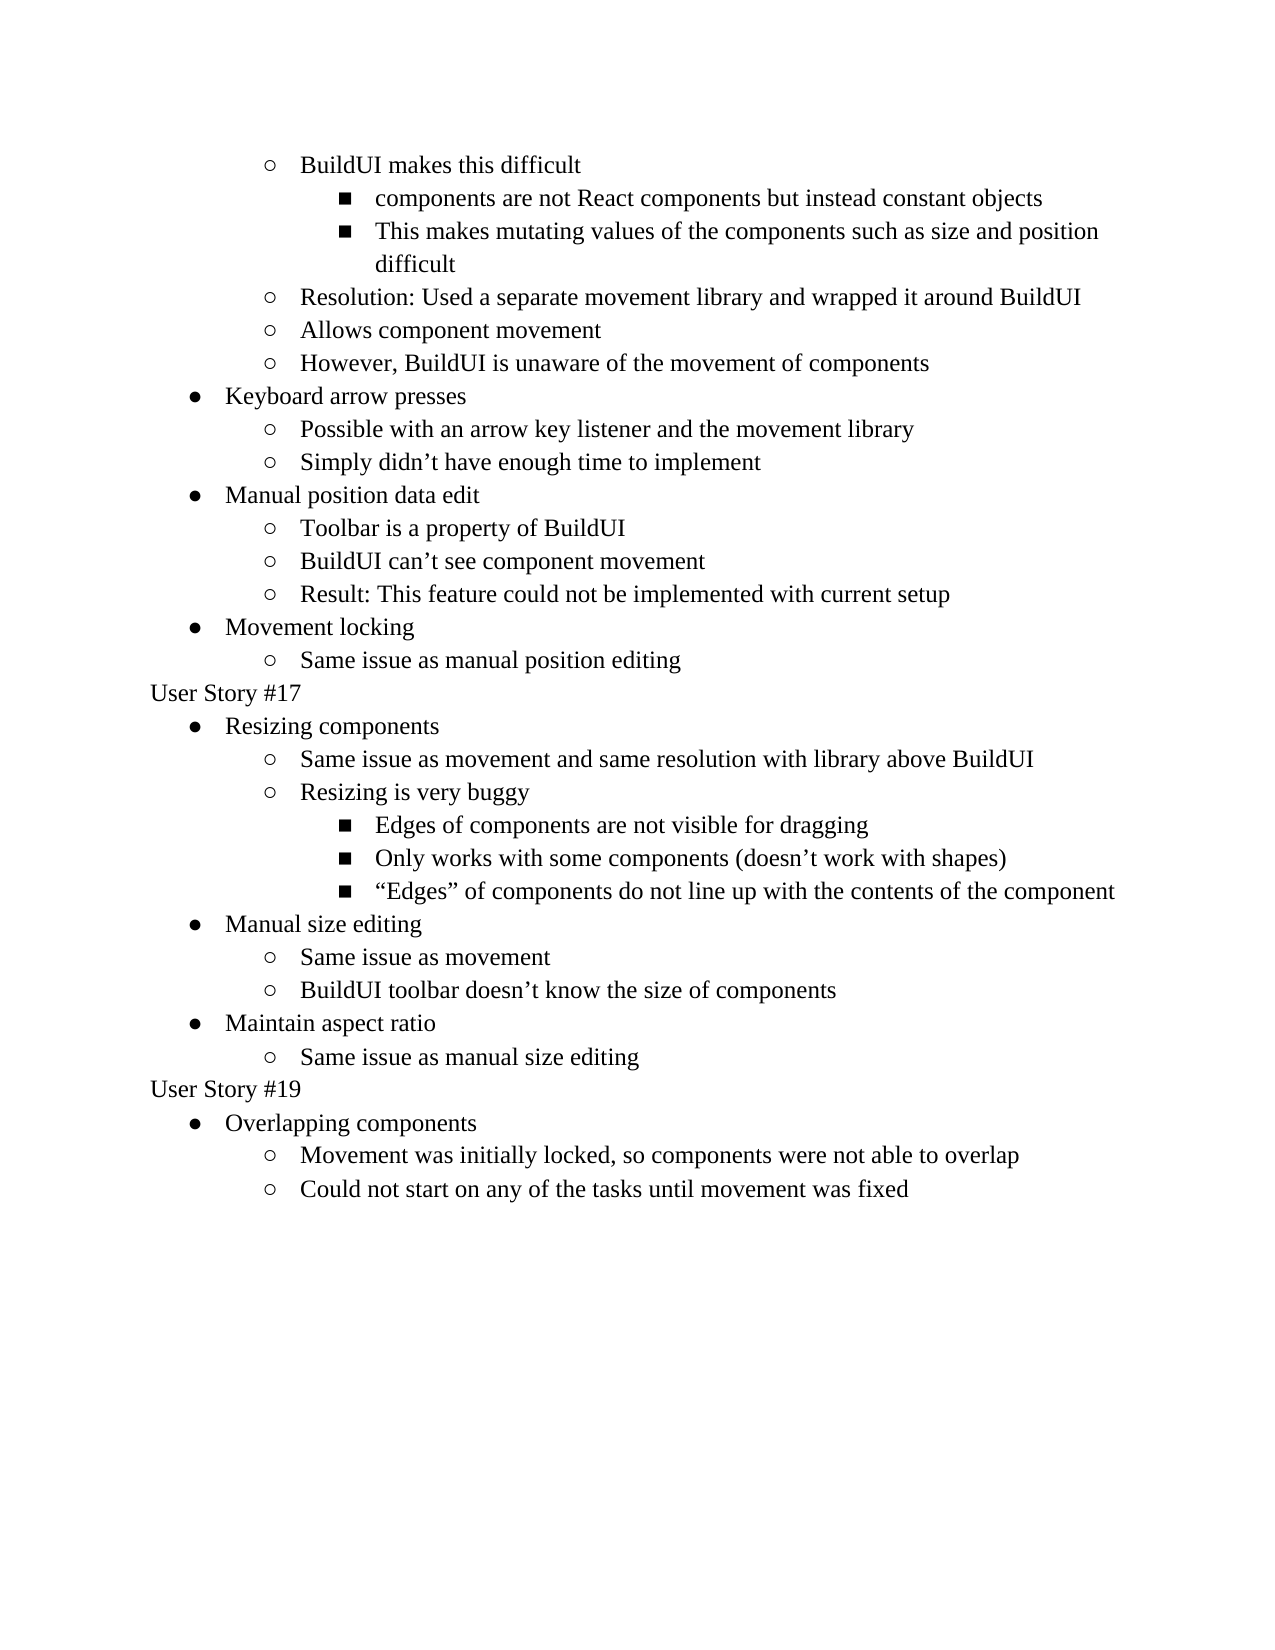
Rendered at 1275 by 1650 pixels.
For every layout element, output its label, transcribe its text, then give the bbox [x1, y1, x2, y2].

list “Edges” of components do not line up with the contents of the component [337, 876, 1125, 905]
list However, BuildUI is unaware of the movement of components [262, 348, 1125, 377]
list Simply didn’t have enough time to implement [262, 447, 1125, 476]
list Movement was initially locked, so components were not able to overlap [262, 1141, 1125, 1169]
list Maintain aspect ratio [187, 1008, 1125, 1037]
list Same issue as movement and same resolution with library above BuildUI [262, 744, 1125, 773]
list Could not start on any of the tasks until movement was fixed [262, 1174, 1125, 1202]
list Resizing is very buggy [262, 777, 1125, 806]
list Resolution: Used a separate movement library and wrapped it around BuildUI [262, 282, 1125, 311]
list Possible with an arrow key listener and the movement library [262, 414, 1125, 443]
list Result: This feature could not be implemented with current setup [262, 579, 1125, 608]
text User Story #19 [150, 1074, 1125, 1103]
list This makes mutating values of the components such as size and position difficult [337, 216, 1125, 278]
list components are not React components but instead constant objects [337, 183, 1125, 212]
list Movement locking [187, 612, 1125, 641]
list Only works with some components (doesn’t work with shapes) [337, 843, 1125, 872]
list Edges of components are not visible for dragging [337, 810, 1125, 839]
list BuildUI makes this difficult [262, 150, 1125, 179]
list Same issue as manual size editing [262, 1042, 1125, 1070]
list Overlapping components [187, 1108, 1125, 1136]
list Allows component movement [262, 315, 1125, 344]
list Same issue as manual position editing [262, 645, 1125, 674]
list Manual position data edit [187, 480, 1125, 509]
list Resizing components [187, 711, 1125, 740]
list Keyboard arrow presses [187, 381, 1125, 410]
text User Story #17 [150, 678, 1125, 707]
list BuildUI can’t see component movement [262, 546, 1125, 575]
list Toolbar is a property of BuildUI [262, 513, 1125, 542]
list Same issue as movement [262, 942, 1125, 971]
list BuildUI toolbar doesn’t know the size of components [262, 976, 1125, 1004]
list Manual size editing [187, 909, 1125, 938]
